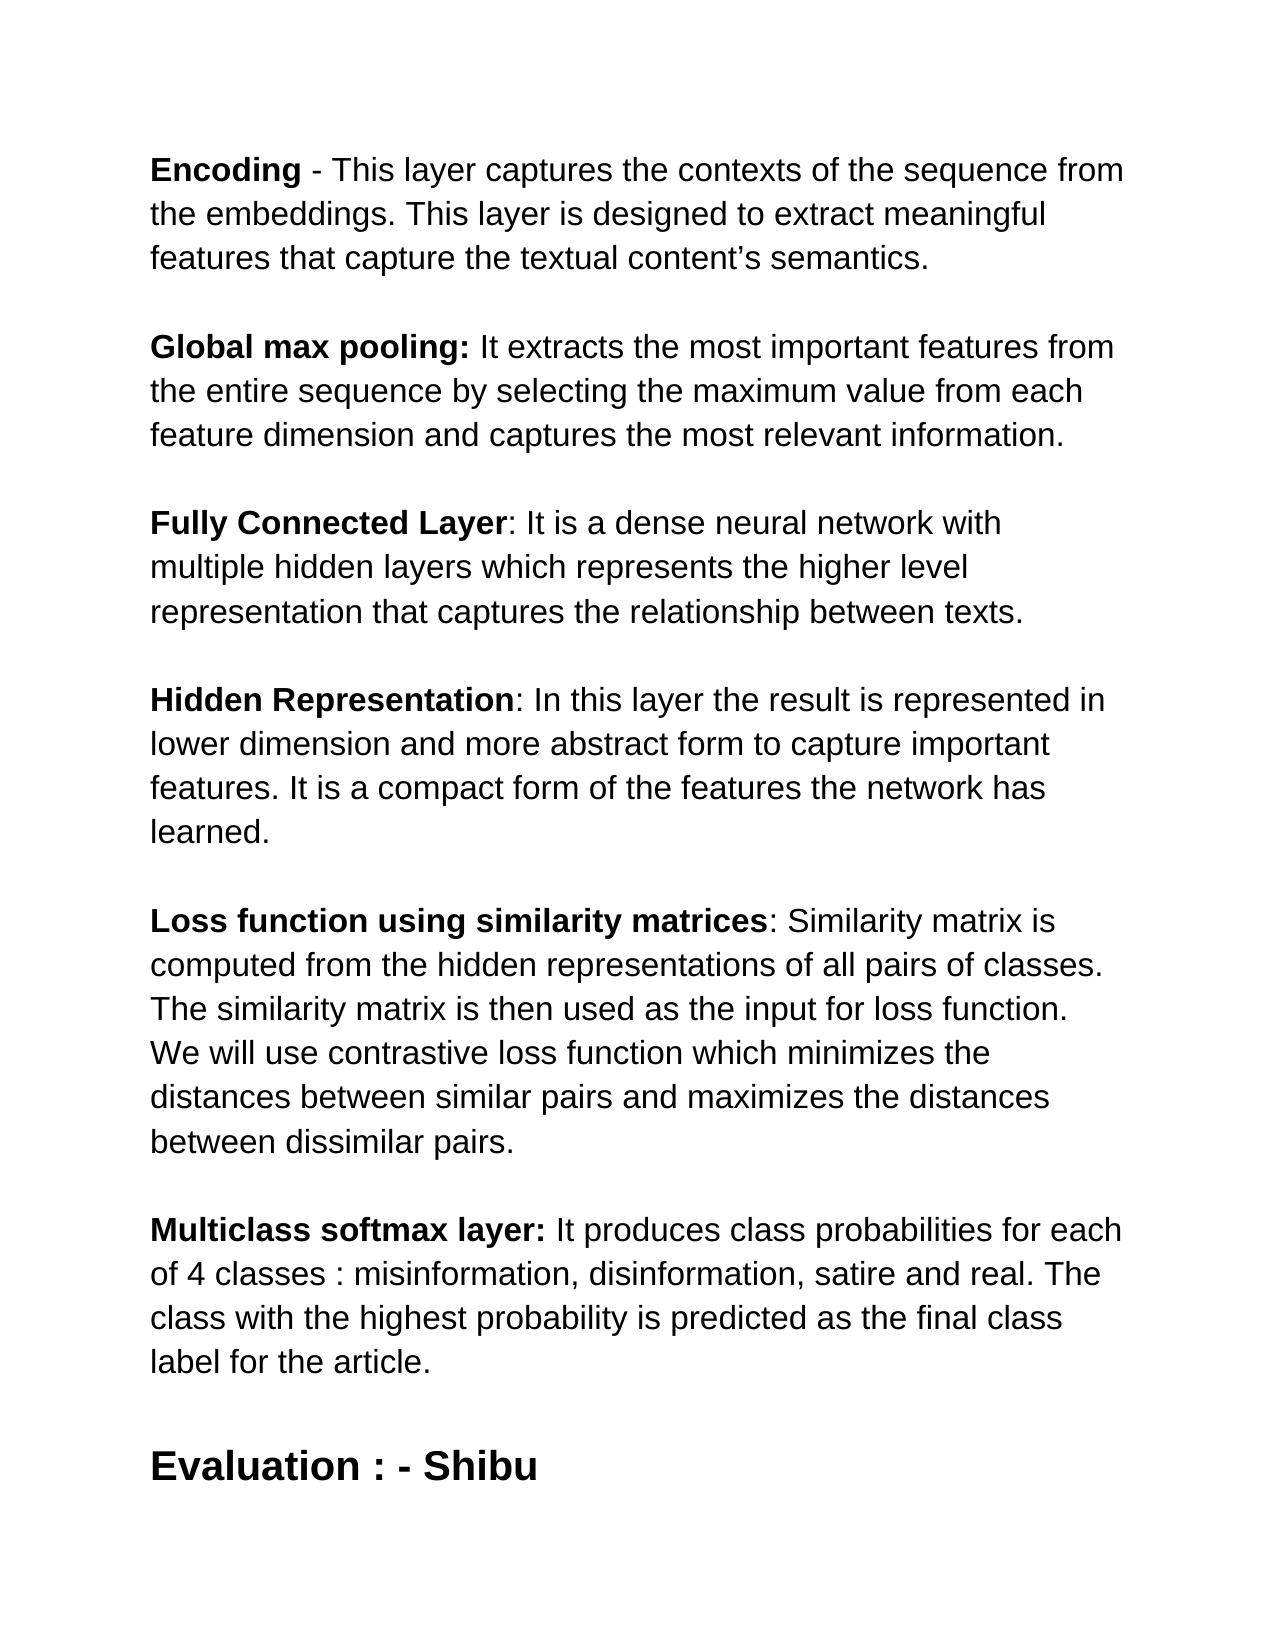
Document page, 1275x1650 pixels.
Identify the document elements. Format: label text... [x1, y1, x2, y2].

text Global max pooling: It extracts the most important features from the entire sequence by selecting the maximum value from each feature dimension and captures the most relevant information. [150, 327, 1125, 453]
text Evaluation : - Shibu [150, 1442, 1125, 1490]
text Encoding - This layer captures the contexts of the sequence from the embeddings. This layer is designed to extract meaningful features that capture the textual content’s semantics. [150, 150, 1125, 277]
text Hidden Representation: In this layer the result is represented in lower dimension and more abstract form to capture important features. It is a compact form of the features the network has learned. [150, 680, 1125, 851]
text Multiclass softmax layer: It produces class probabilities for each of 4 classes : misinformation, disinformation, satire and real. The class with the highest probability is predicted as the final class label for the article. [150, 1210, 1125, 1381]
text Fully Connected Layer: It is a dense neural network with multiple hidden layers which represents the higher level representation that captures the relationship between texts. [150, 503, 1125, 630]
text Loss function using similarity matrices: Similarity matrix is computed from the hidden representations of all pairs of classes. The similarity matrix is then used as the input for loss function. We will use contrastive loss function which minimizes the distances between similar pairs and maximizes the distances between dissimilar pairs. [150, 901, 1125, 1160]
